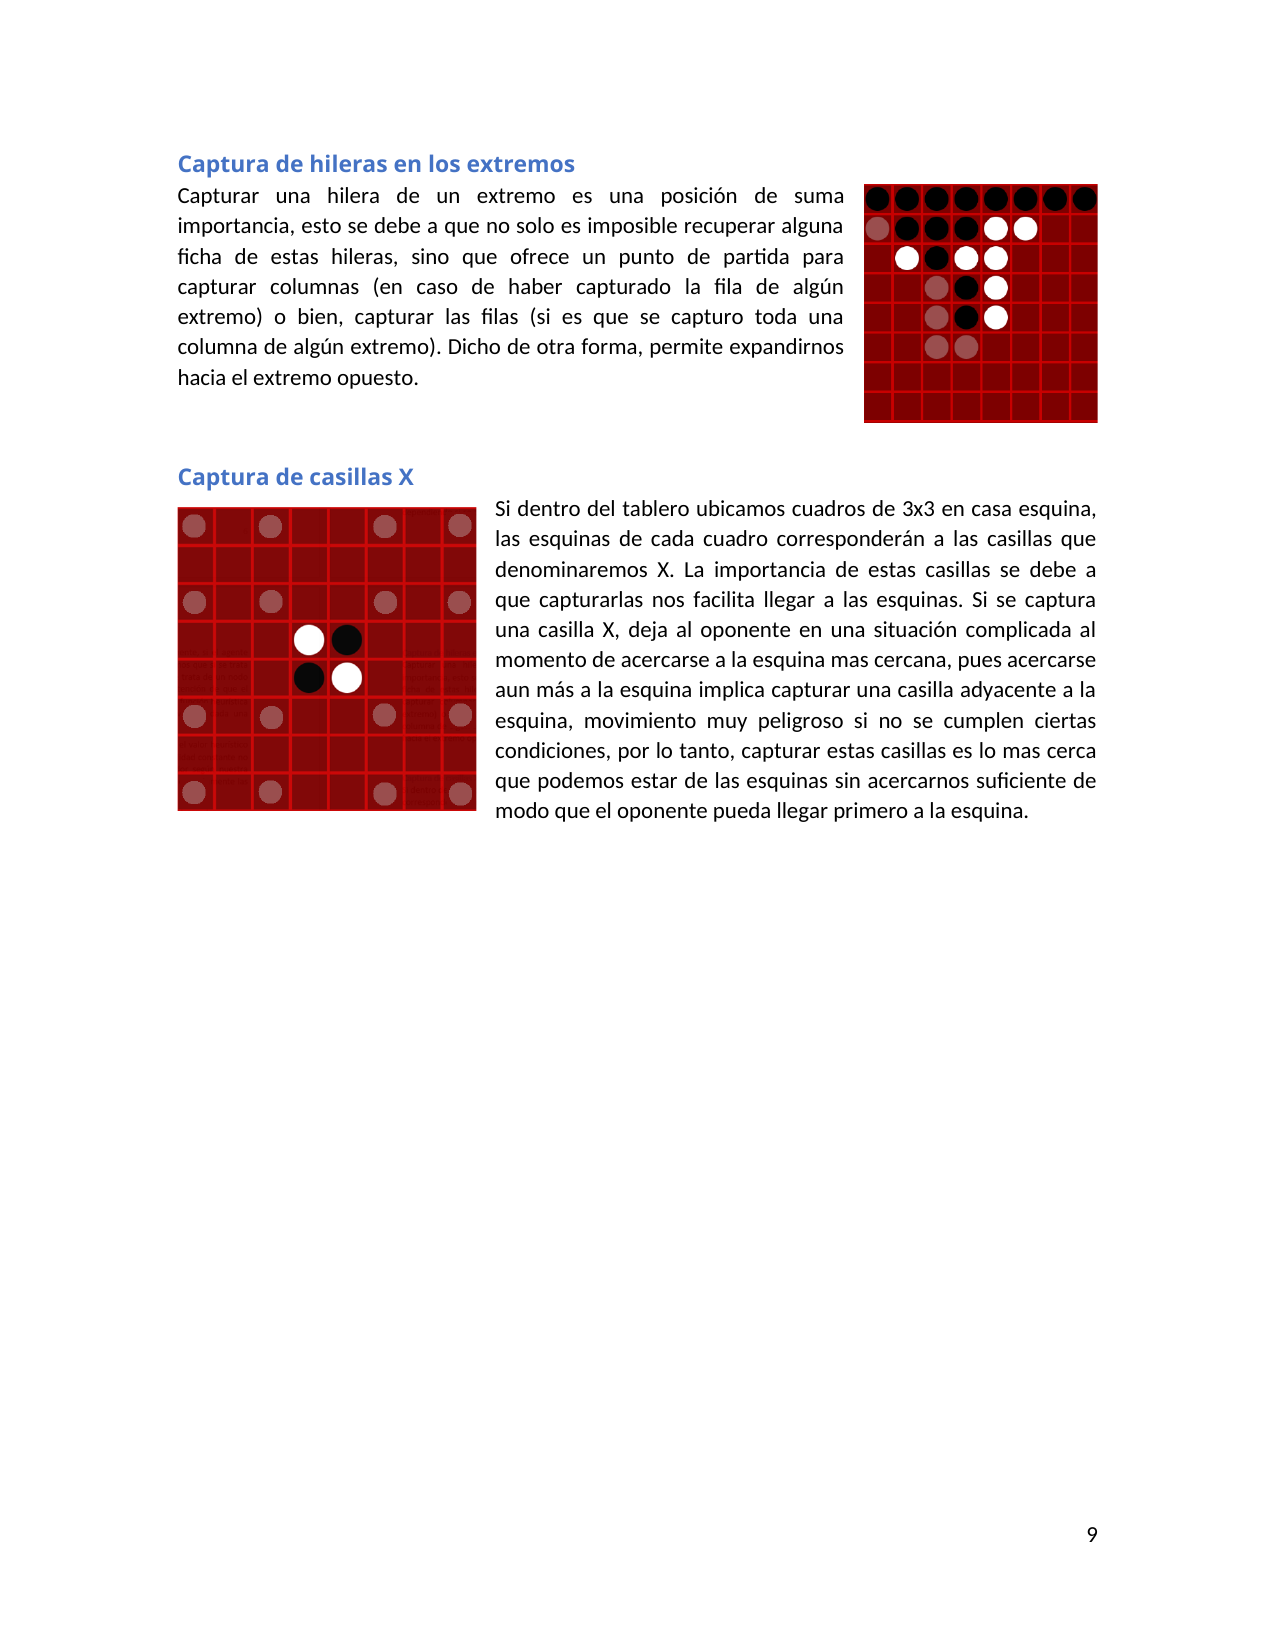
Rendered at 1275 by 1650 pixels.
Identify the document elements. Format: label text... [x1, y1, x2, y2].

picture [864, 183, 1098, 423]
subtitle Captura de hileras en los extremos [177, 148, 1098, 179]
picture [177, 507, 477, 811]
subtitle Captura de casillas X [177, 461, 1098, 492]
